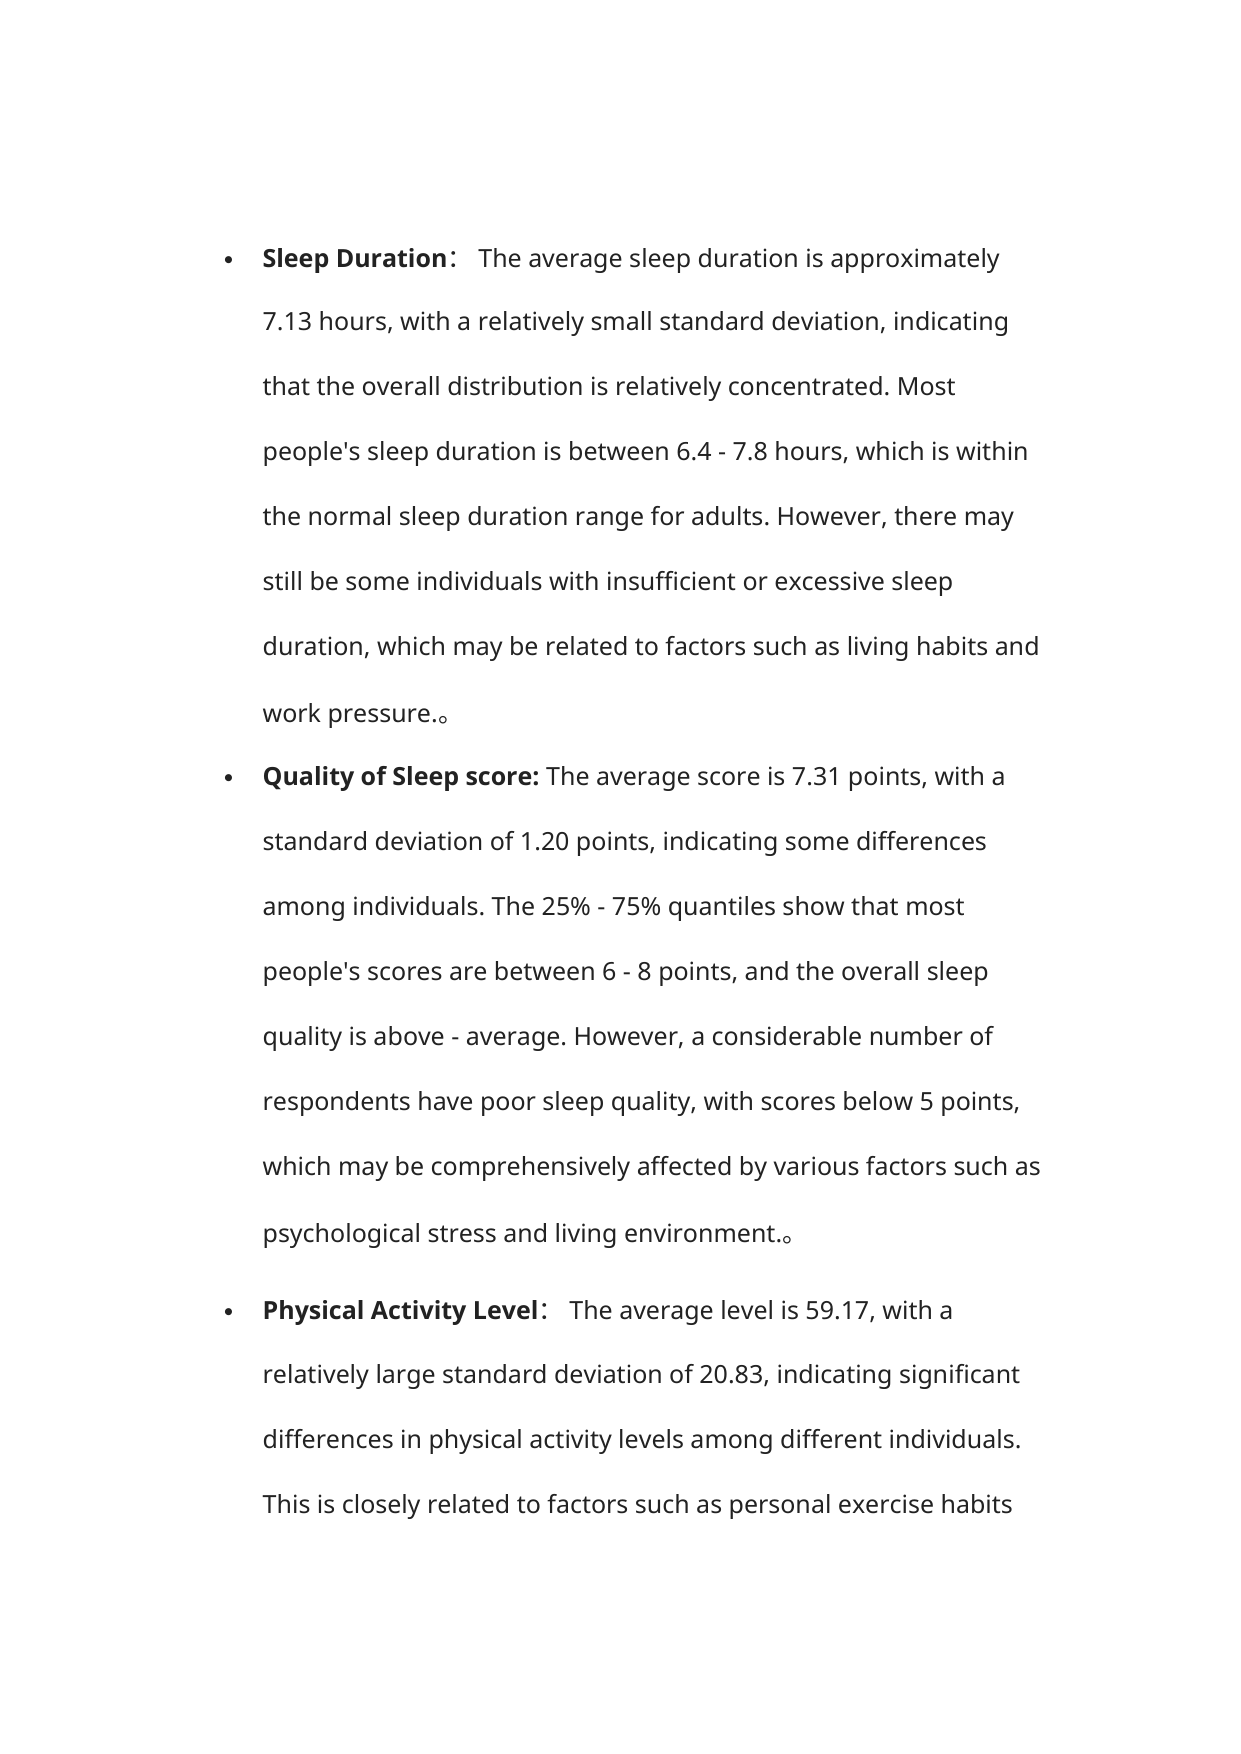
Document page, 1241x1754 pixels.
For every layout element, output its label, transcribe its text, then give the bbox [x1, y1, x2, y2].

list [225, 1276, 1053, 1536]
list Sleep Duration： The average sleep duration is approximately 7.13 hours, with a relatively small standard deviation, indicating that the overall distribution is relatively concentrated. Most people's sleep duration is between 6.4 - 7.8 hours, which is within the normal sleep duration range for adults. However, there may still be some individuals with insufficient or excessive sleep duration, which may be related to factors such as living habits and work pressure.。 [225, 224, 1053, 744]
list Quality of Sleep score: The average score is 7.31 points, with a standard deviation of 1.20 points, indicating some differences among individuals. The 25% - 75% quantiles show that most people's scores are between 6 - 8 points, and the overall sleep quality is above - average. However, a considerable number of respondents have poor sleep quality, with scores below 5 points, which may be comprehensively affected by various factors such as psychological stress and living environment.。 [225, 744, 1053, 1264]
